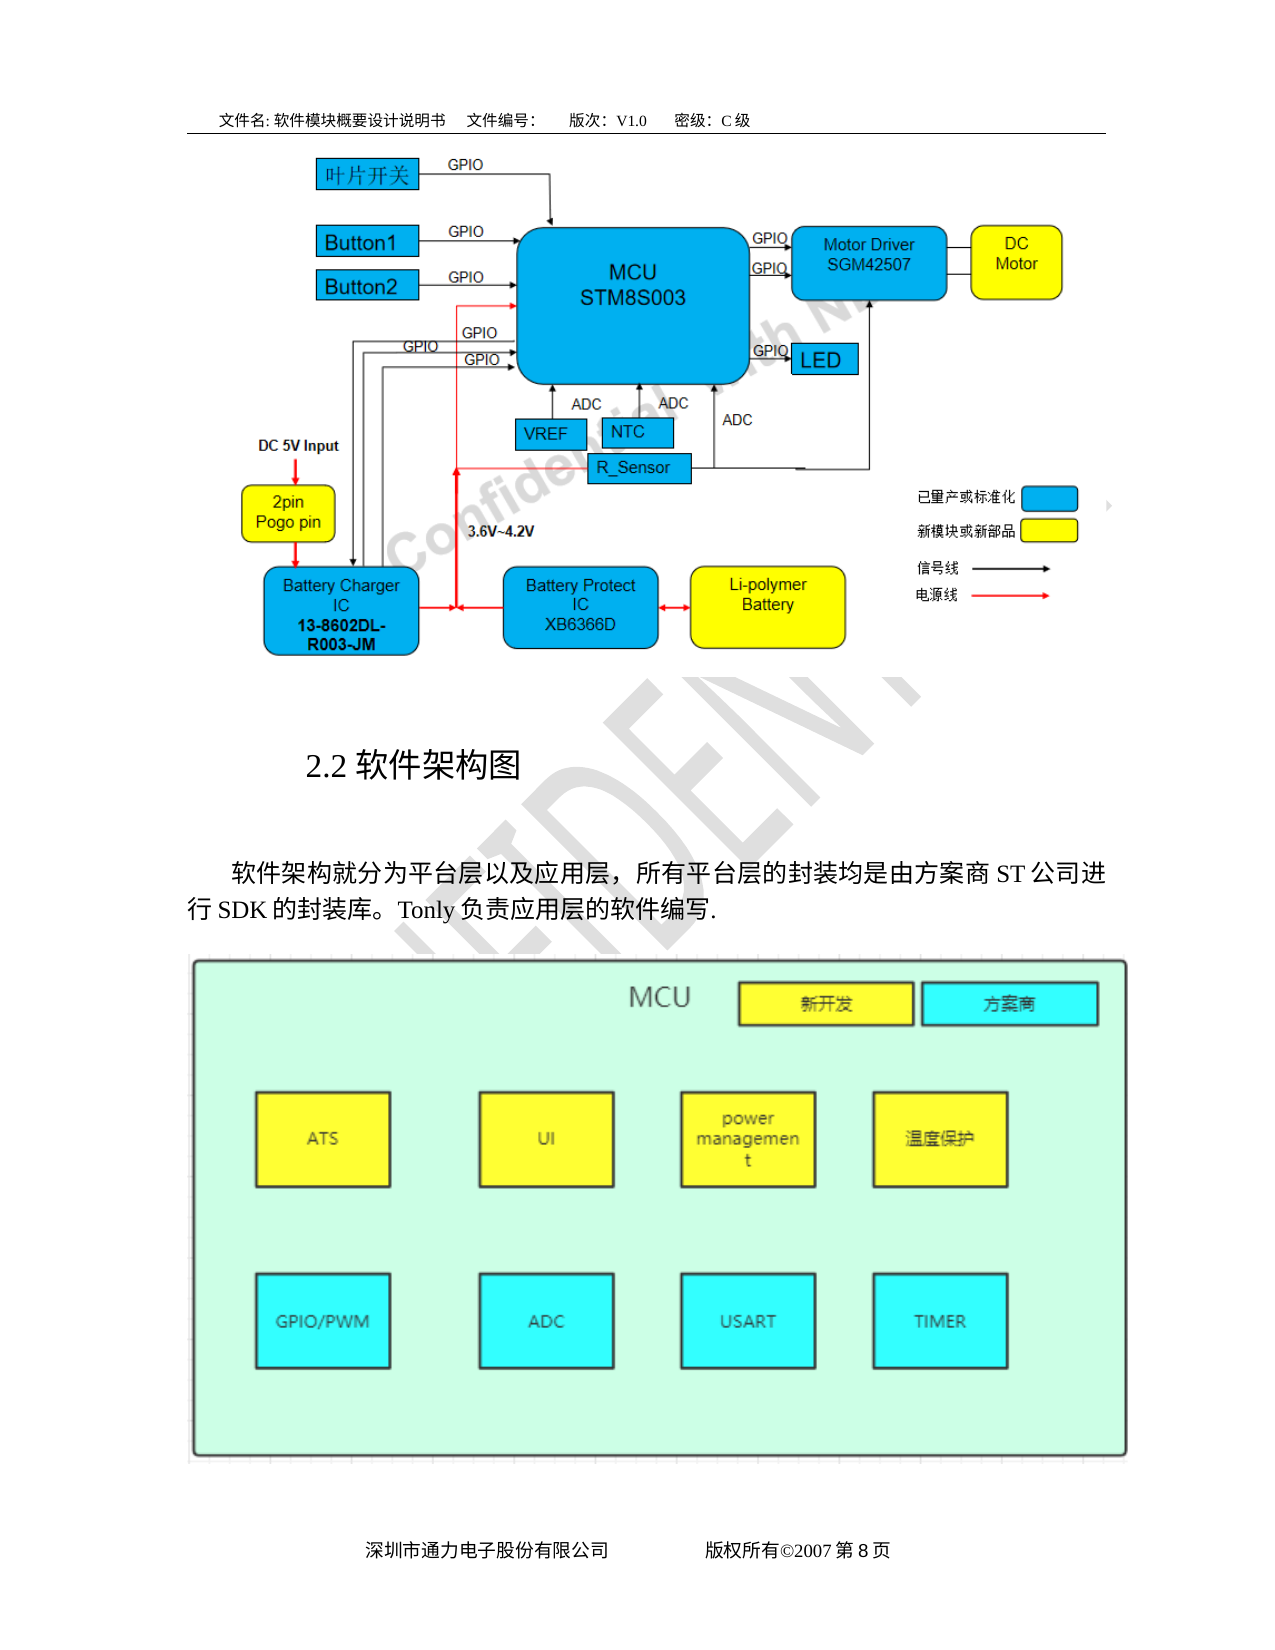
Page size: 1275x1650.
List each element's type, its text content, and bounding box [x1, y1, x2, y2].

picture [187, 954, 1128, 1464]
text 软件架构就分为平台层以及应用层，所有平台层的封装均是由方案商ST公司进行SDK的封装库。Tonly负责应用层的软件编写. [187, 853, 1106, 926]
subtitle 软件架构图 [305, 739, 1106, 787]
picture [208, 150, 1107, 677]
